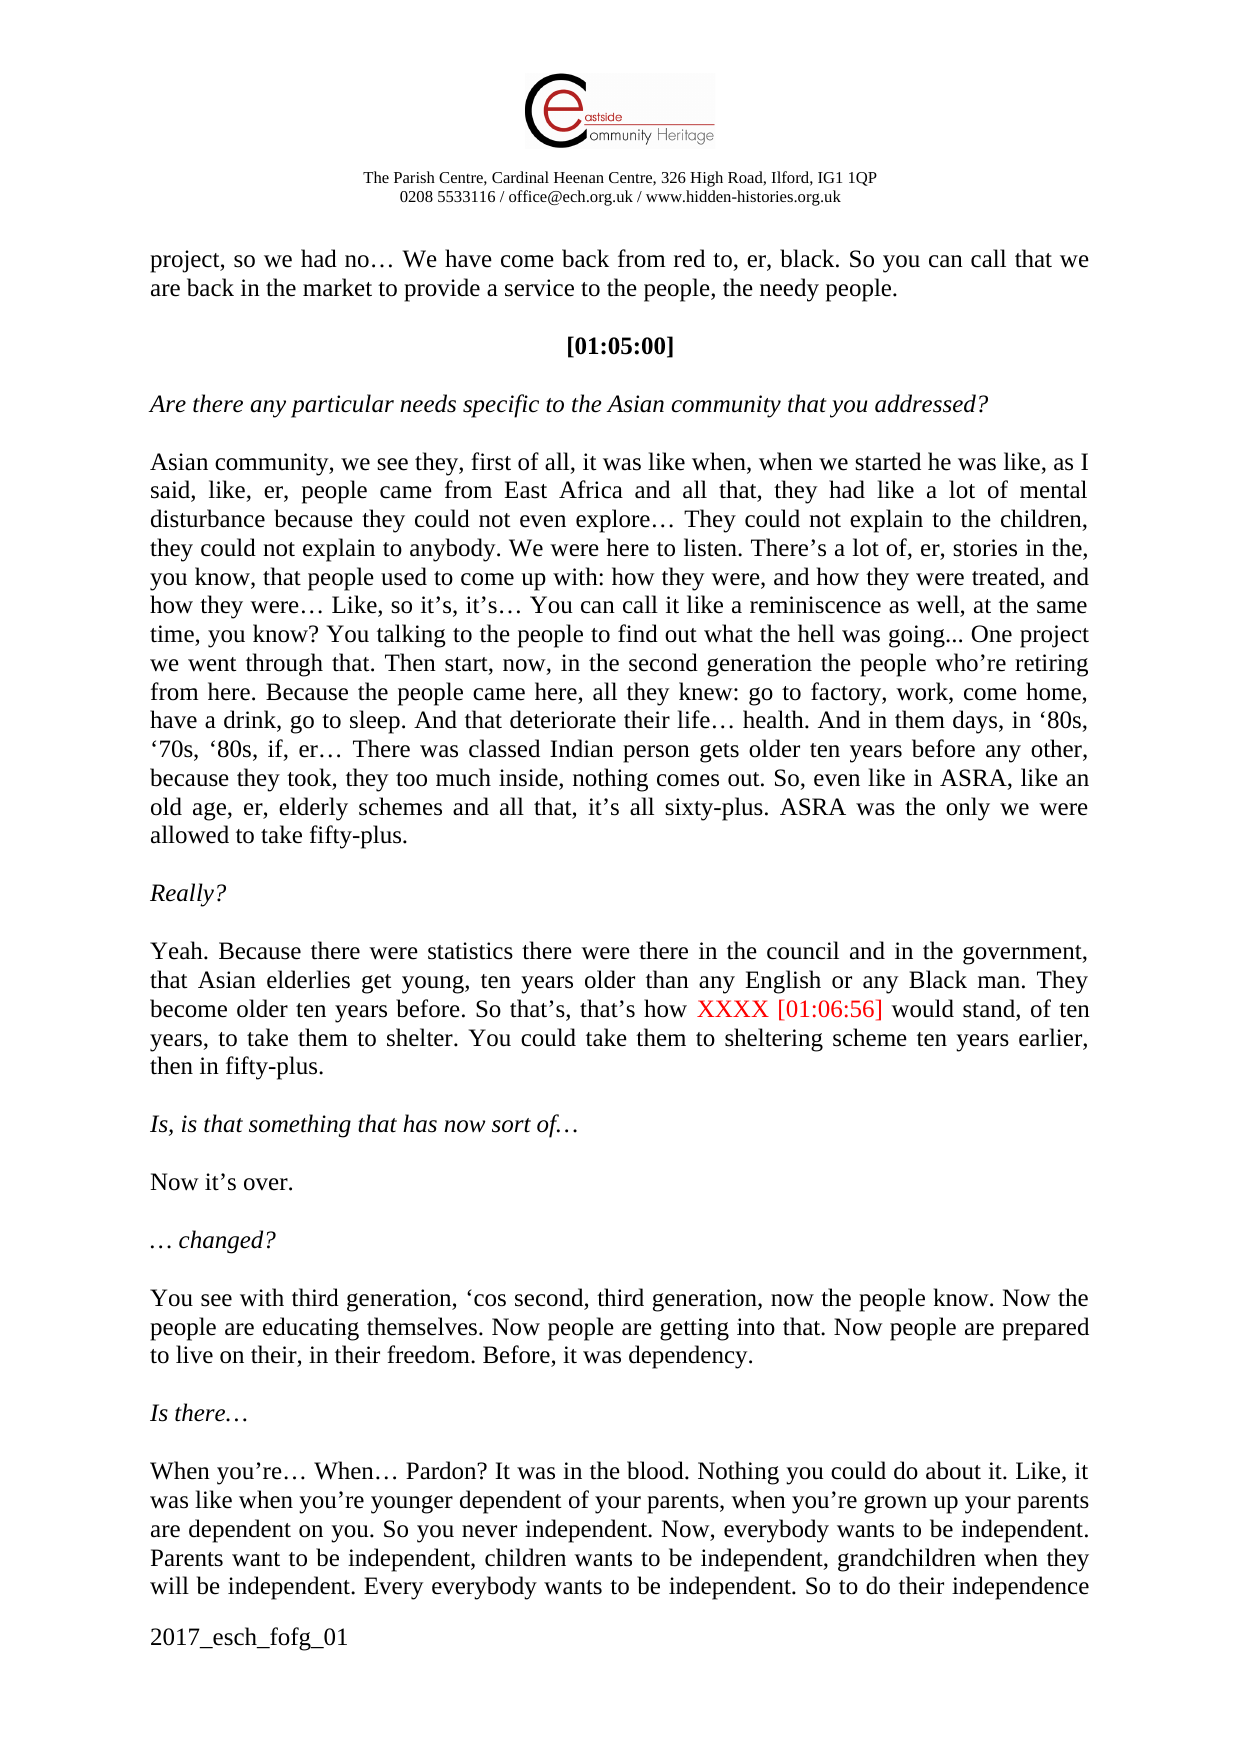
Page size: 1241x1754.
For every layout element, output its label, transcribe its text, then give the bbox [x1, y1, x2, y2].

text [01:05:00] [150, 331, 1090, 360]
text Is, is that something that has now sort of… [150, 1109, 1090, 1138]
text Is there… [150, 1398, 1090, 1427]
picture [524, 73, 716, 149]
text Yeah. Because there were statistics there were there in the council and in the government, that Asian elderlies get young, ten years older than any English or any Black man. They become older ten years before. So that’s, that’s how XXXX [01:06:56] would stand, of ten years, to take them to shelter. You could take them to sheltering scheme ten years earlier, then in fifty-plus. [150, 936, 1090, 1080]
text You see with third generation, ‘cos second, third generation, now the people know. Now the people are educating themselves. Now people are getting into that. Now people are prepared to live on their, in their freedom. Before, it was dependency. [150, 1283, 1090, 1369]
text Are there any particular needs specific to the Asian community that you addressed? [150, 389, 1090, 418]
text Now it’s over. [150, 1167, 1090, 1196]
text Asian community, we see they, first of all, it was like when, when we started he was like, as I said, like, er, people came from East Africa and all that, they had like a lot of mental disturbance because they could not even explore… They could not explain to the children, they could not explain to anybody. We were here to listen. There’s a lot of, er, stories in the, you know, that people used to come up with: how they were, and how they were treated, and how they were… Like, so it’s, it’s… You can call it like a reminiscence as well, at the same time, you know? You talking to the people to find out what the hell was going... One project we went through that. Then start, now, in the second generation the people who’re retiring from here. Because the people came here, all they knew: go to factory, work, come home, have a drink, go to sleep. And that deteriorate their life… health. And in them days, in ‘80s, ‘70s, ‘80s, if, er… There was classed Indian person gets older ten years before any other, because they took, they too much inside, nothing comes out. So, even like in ASRA, like an old age, er, elderly schemes and all that, it’s all sixty-plus. ASRA was the only we were allowed to take fifty-plus. [150, 447, 1090, 849]
text Really? [150, 878, 1090, 907]
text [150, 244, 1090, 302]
text … changed? [150, 1225, 1090, 1254]
